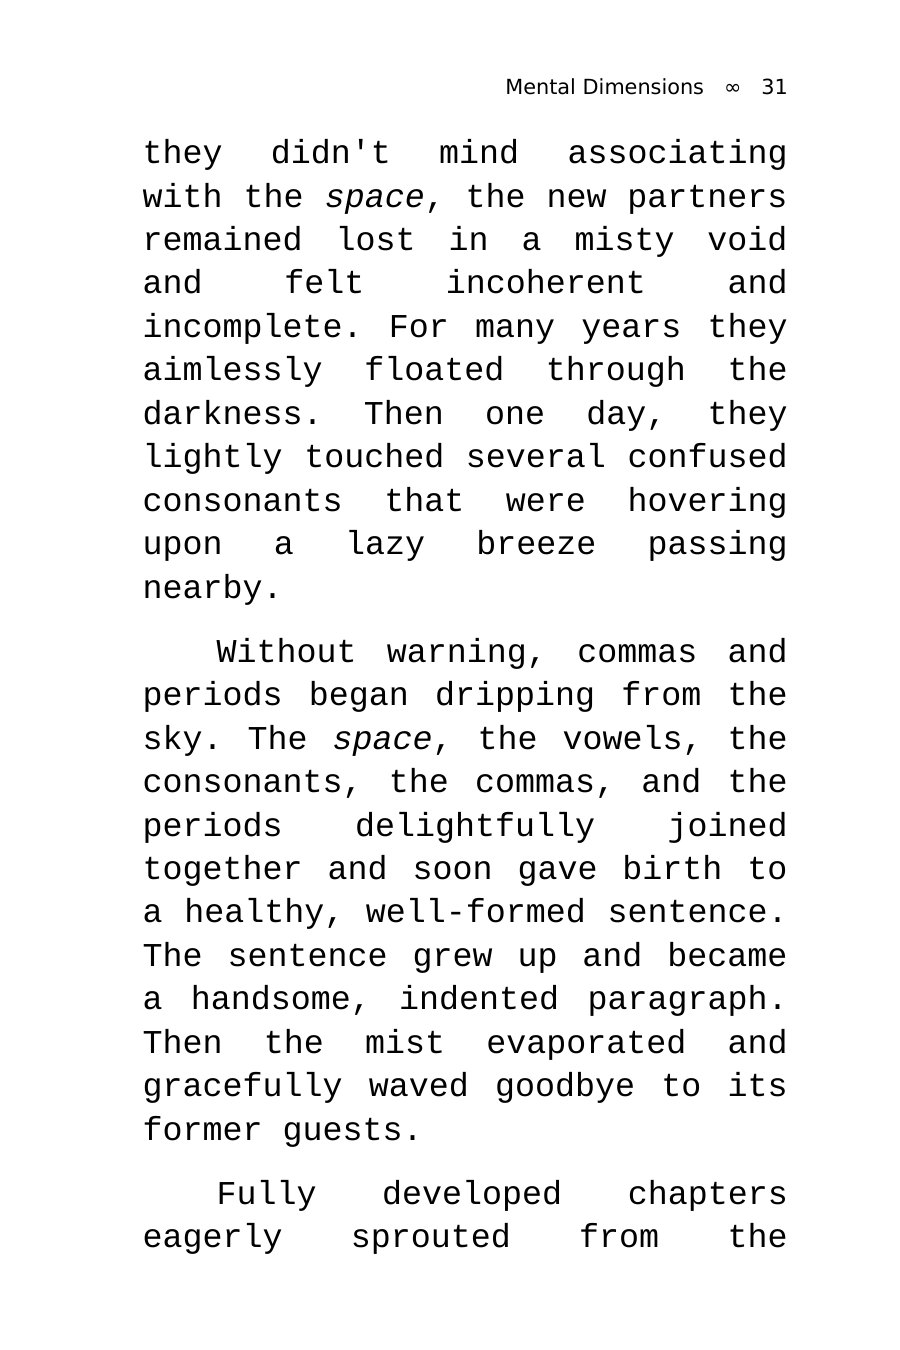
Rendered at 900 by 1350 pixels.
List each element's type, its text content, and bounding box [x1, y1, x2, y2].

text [142, 136, 787, 608]
text Without warning, commas and periods began dripping from the sky. The space, the vowels, the consonants, the commas, and the periods delightfully joined together and soon gave birth to a healthy, well-formed sentence. The sentence grew up and became a handsome, indented paragraph. Then the mist evaporated and gracefully waved goodbye to its former guests. [142, 634, 787, 1150]
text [142, 1177, 787, 1258]
